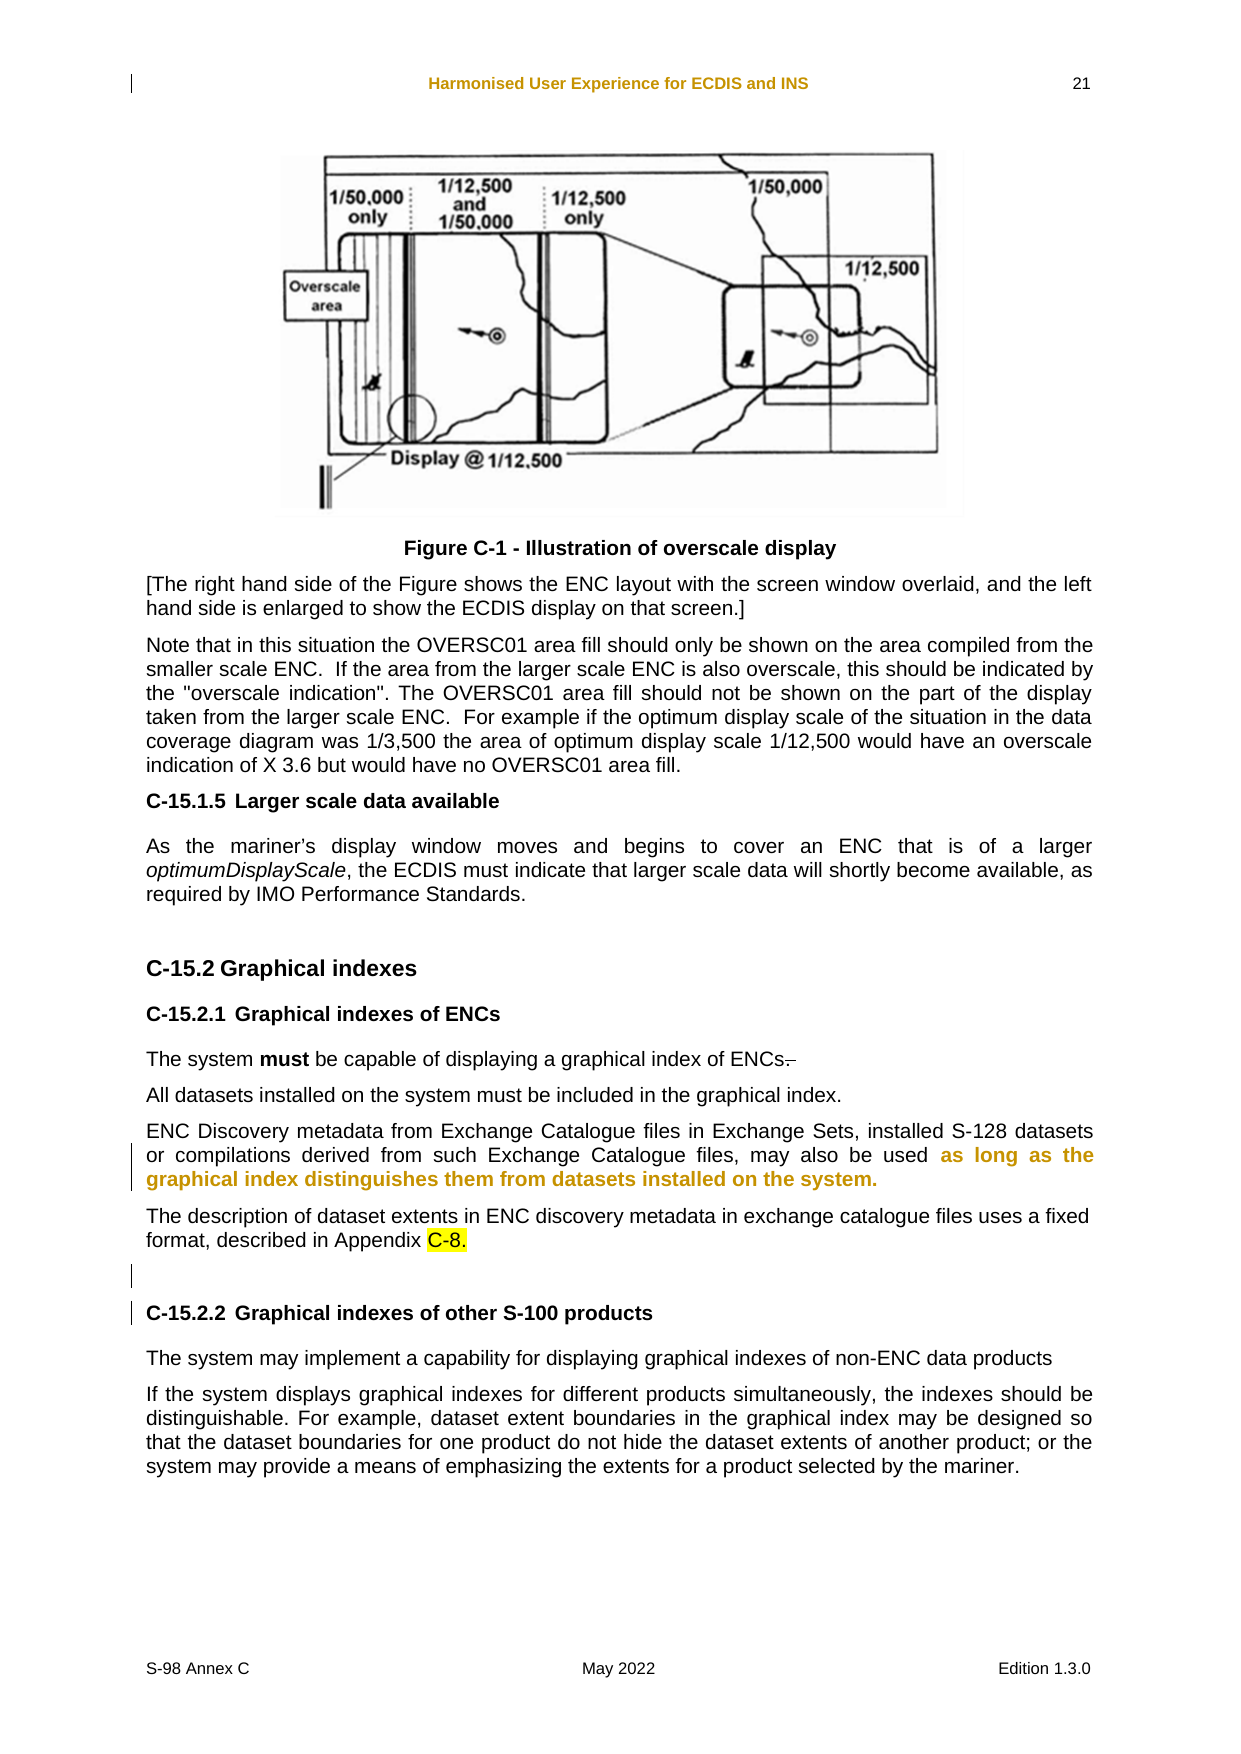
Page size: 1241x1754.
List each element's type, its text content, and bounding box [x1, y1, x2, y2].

subtitle Graphical indexes [146, 954, 1094, 981]
text Figure C-1 - Illustration of overscale display [146, 536, 1094, 560]
subtitle Graphical indexes of other S-100 products [146, 1301, 1094, 1324]
picture [274, 150, 966, 519]
text If the system displays graphical indexes for different products simultaneously, the indexes should be distinguishable. For example, dataset extent boundaries in the graphical index may be designed so that the dataset boundaries for one product do not hide the dataset extents of another product; or the system may provide a means of emphasizing the extents for a product selected by the mariner. [146, 1382, 1094, 1478]
text ENC Discovery metadata from Exchange Catalogue files in Exchange Sets, installed S-128 datasets or compilations derived from such Exchange Catalogue files, may also be used as long as the graphical index distinguishes them from datasets installed on the system. [146, 1119, 1094, 1191]
text Note that in this situation the OVERSC01 area fill should only be shown on the area compiled from the smaller scale ENC. If the area from the larger scale ENC is also overscale, this should be indicated by the "overscale indication". The OVERSC01 area fill should not be shown on the part of the display taken from the larger scale ENC. For example if the optimum display scale of the situation in the data coverage diagram was 1/3,500 the area of optimum display scale 1/12,500 would have an overscale indication of X 3.6 but would have no OVERSC01 area fill. [146, 633, 1094, 776]
text [The right hand side of the Figure shows the ENC layout with the screen window overlaid, and the left hand side is enlarged to show the ECDIS display on that screen.] [146, 572, 1094, 620]
subtitle Graphical indexes of ENCs [146, 1002, 1094, 1026]
text All datasets installed on the system must be included in the graphical index. [146, 1083, 1094, 1107]
text The system may implement a capability for displaying graphical indexes of non-ENC data products [146, 1345, 1094, 1369]
subtitle Larger scale data available [146, 789, 1094, 813]
text As the mariner’s display window moves and begins to cover an ENC that is of a larger optimumDisplayScale, the ECDIS must indicate that larger scale data will shortly become available, as required by IMO Performance Standards. [146, 834, 1094, 906]
text The system must be capable of displaying a graphical index of ENCs. [146, 1046, 1094, 1070]
text The description of dataset extents in ENC discovery metadata in exchange catalogue files uses a fixed format, described in Appendix C-8. [146, 1204, 1094, 1252]
